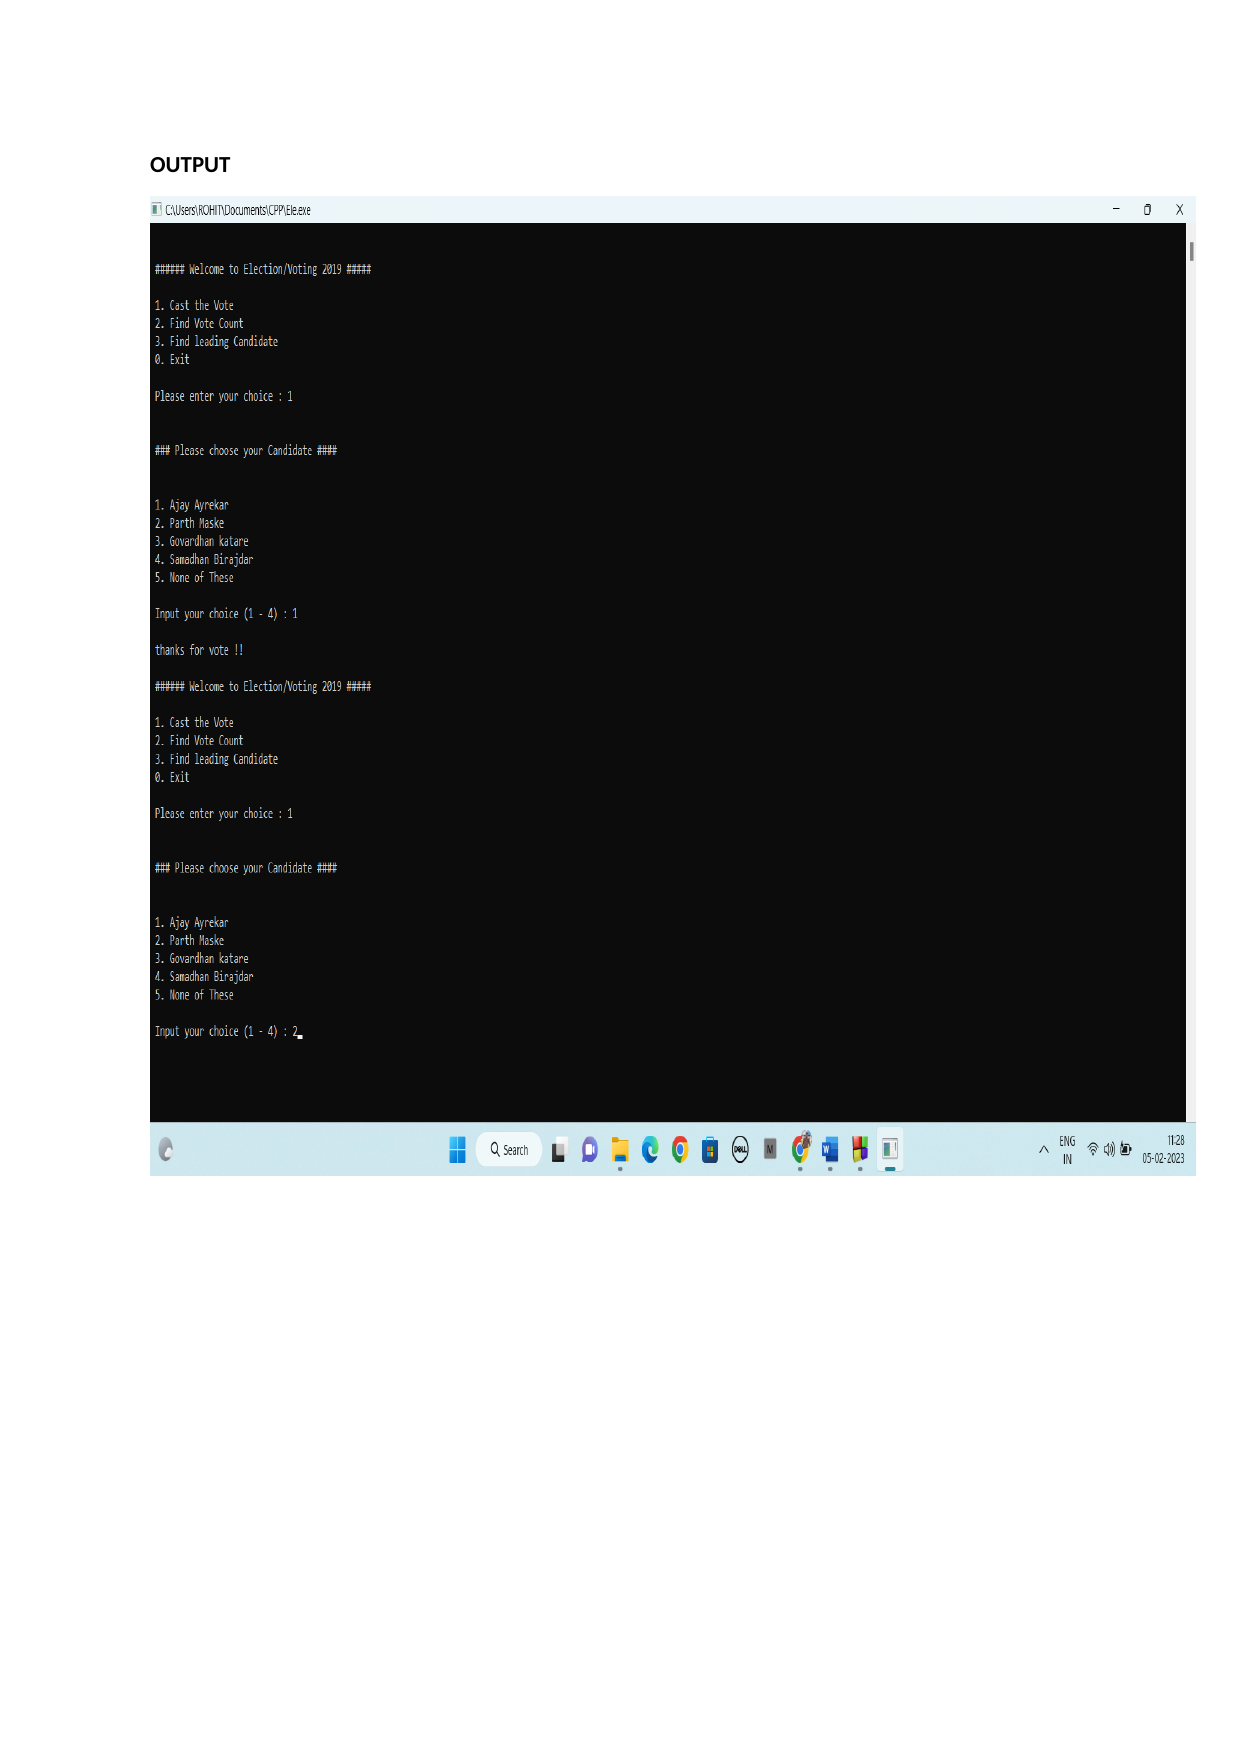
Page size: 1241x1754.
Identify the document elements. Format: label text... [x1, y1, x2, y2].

text OUTPUT [150, 150, 1090, 178]
picture [150, 196, 1197, 1176]
